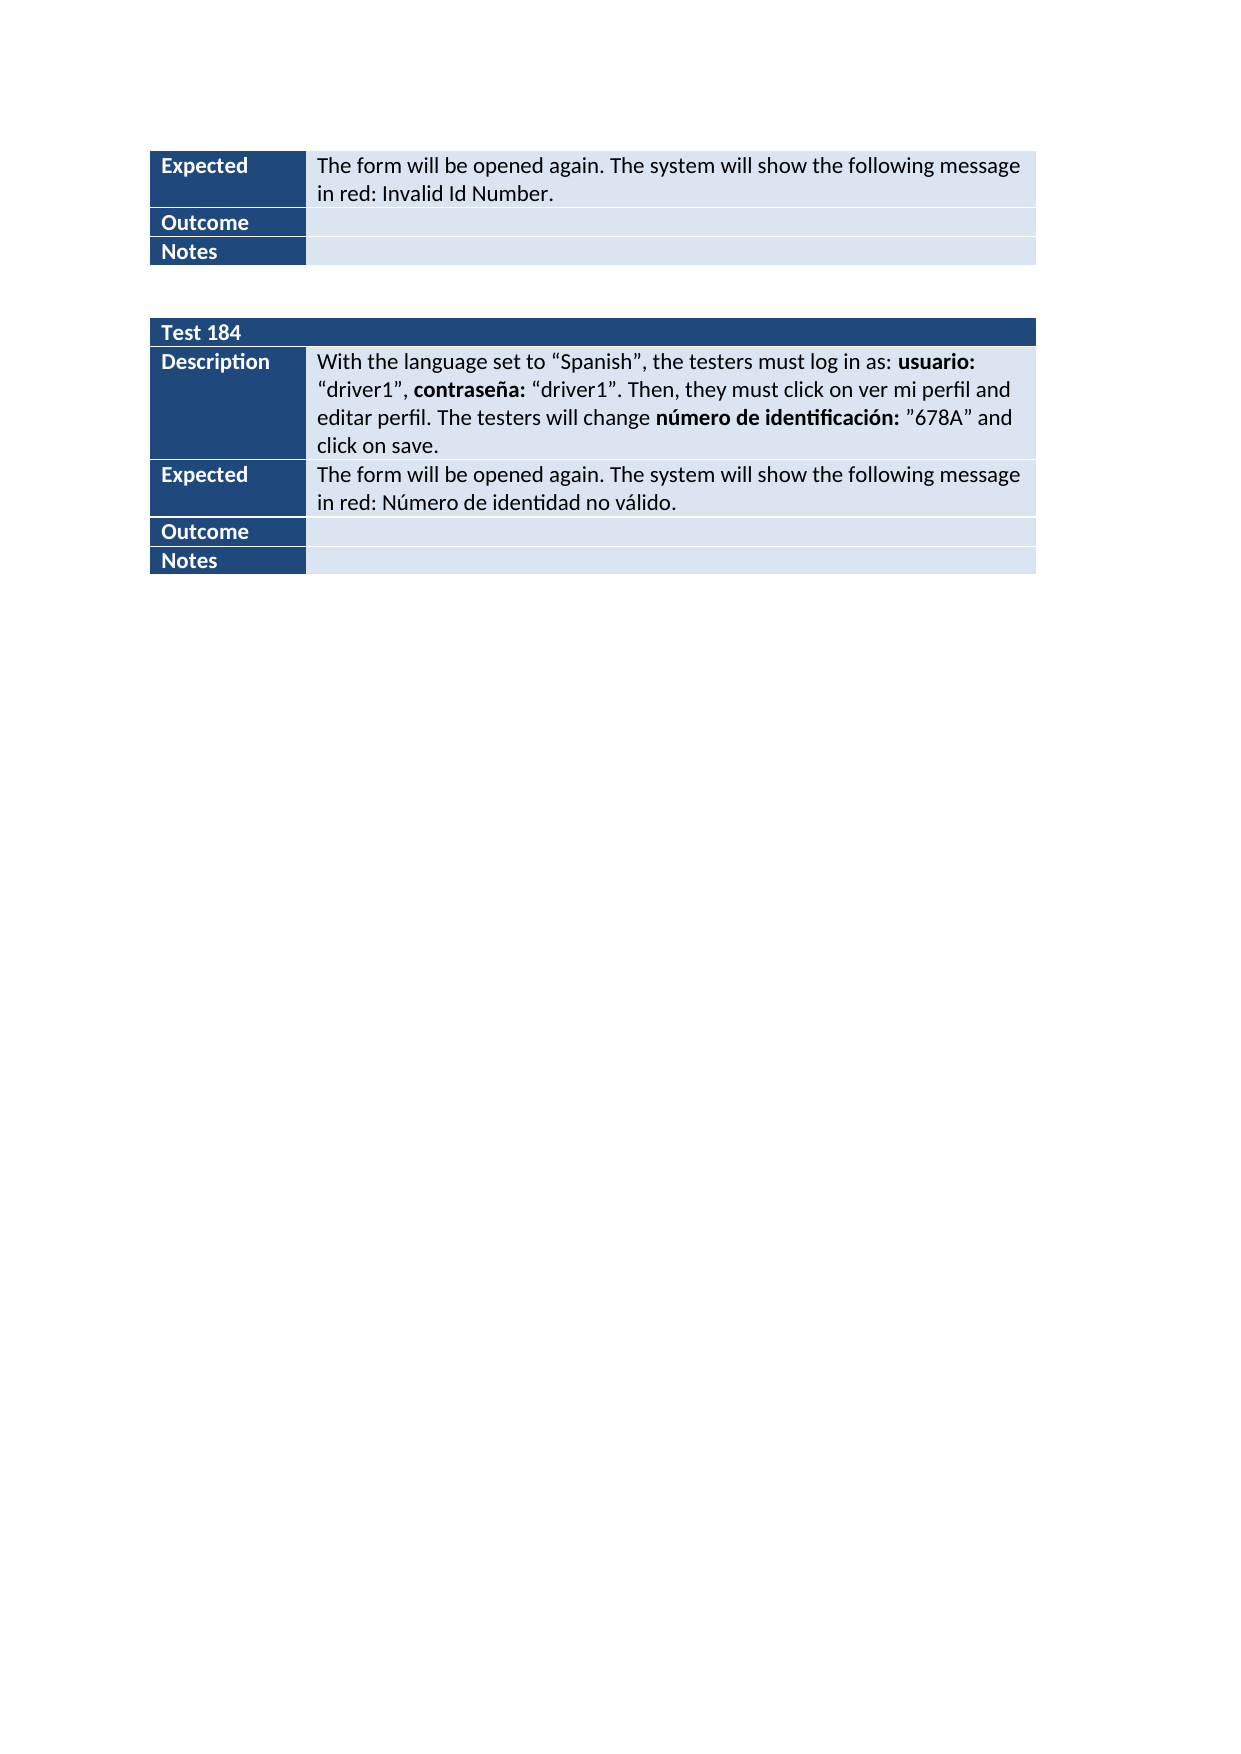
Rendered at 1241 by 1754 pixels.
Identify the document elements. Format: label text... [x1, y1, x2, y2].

table_cell With the language set to “Spanish”, the testers must log in as: usuario: “driver1”, contraseña: “driver1”. Then, they must click on ver mi perfil and editar perfil. The testers will change número de identificación: ”678A” and click on save. [306, 347, 1036, 459]
table_cell [306, 518, 1036, 546]
table_cell Outcome [150, 208, 306, 236]
table_cell Expected [150, 151, 306, 207]
table_cell The form will be opened again. The system will show the following message in red: Invalid Id Number. [306, 151, 1036, 207]
table_cell [306, 547, 1036, 574]
table_header Test 184 [150, 318, 1036, 346]
table_cell Description [150, 347, 306, 459]
table_cell Notes [150, 237, 306, 265]
table_cell [306, 237, 1036, 265]
table_cell The form will be opened again. The system will show the following message in red: Número de identidad no válido. [306, 460, 1036, 516]
table_cell Outcome [150, 518, 306, 546]
table_cell Notes [150, 547, 306, 574]
table_cell Expected [150, 460, 306, 516]
table_cell [306, 208, 1036, 236]
